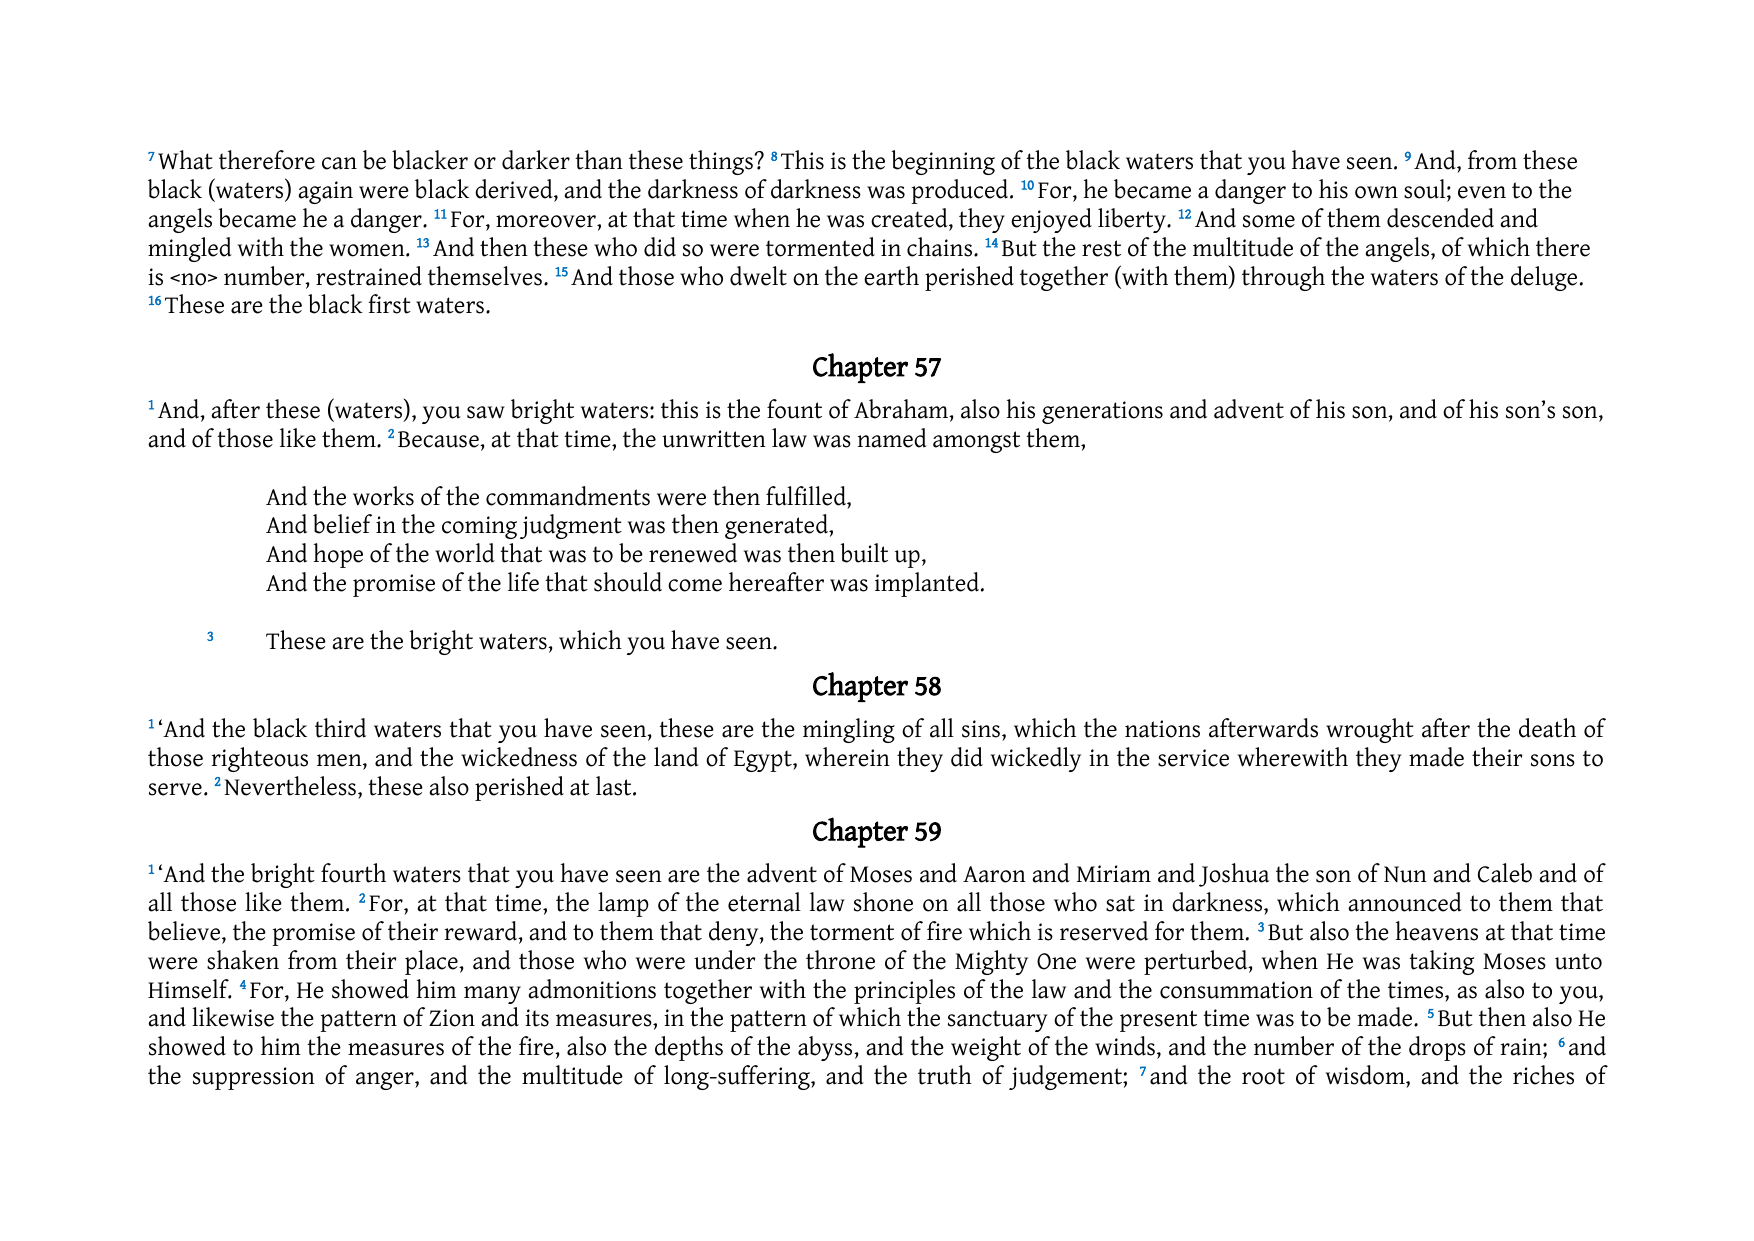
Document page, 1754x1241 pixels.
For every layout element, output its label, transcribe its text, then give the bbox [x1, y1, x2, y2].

text 7 What therefore can be blacker or darker than these things? 8 This is the beginning of the black waters that you have seen. 9 And, from these black (waters) again were black derived, and the darkness of darkness was produced. 10 For, he became a danger to his own soul; even to the angels became he a danger. 11 For, moreover, at that time when he was created, they enjoyed liberty. 12 And some of them descended and mingled with the women. 13 And then these who did so were tormented in chains. 14 But the rest of the multitude of the angels, of which there is <no> number, restrained themselves. 15 And those who dwelt on the earth perished together (with them) through the waters of the deluge. 16 These are the black first waters. [148, 148, 1606, 321]
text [148, 861, 1606, 1091]
text 1 ‘And the black third waters that you have seen, these are the mingling of all sins, which the nations afterwards wrought after the death of those righteous men, and the wickedness of the land of Egypt, wherein they did wickedly in the service wherewith they made their sons to serve. 2 Nevertheless, these also perished at last. [148, 715, 1606, 802]
text 1 And, after these (waters), you saw bright waters: this is the fount of Abraham, also his generations and advent of his son, and of his son’s son, and of those like them. 2 Because, at that time, the unwritten law was named amongst them, [148, 396, 1606, 454]
text Chapter 58 [148, 669, 1606, 703]
text 3 These are the bright waters, which you have seen. [207, 628, 1606, 657]
text Chapter 57 [148, 350, 1606, 384]
text And the works of the commandments were then fulfilled, And belief in the coming judgment was then generated, And hope of the world that was to be renewed was then built up, And the promise of the life that should come hereafter was implanted. [207, 483, 1606, 598]
text Chapter 59 [148, 814, 1606, 848]
